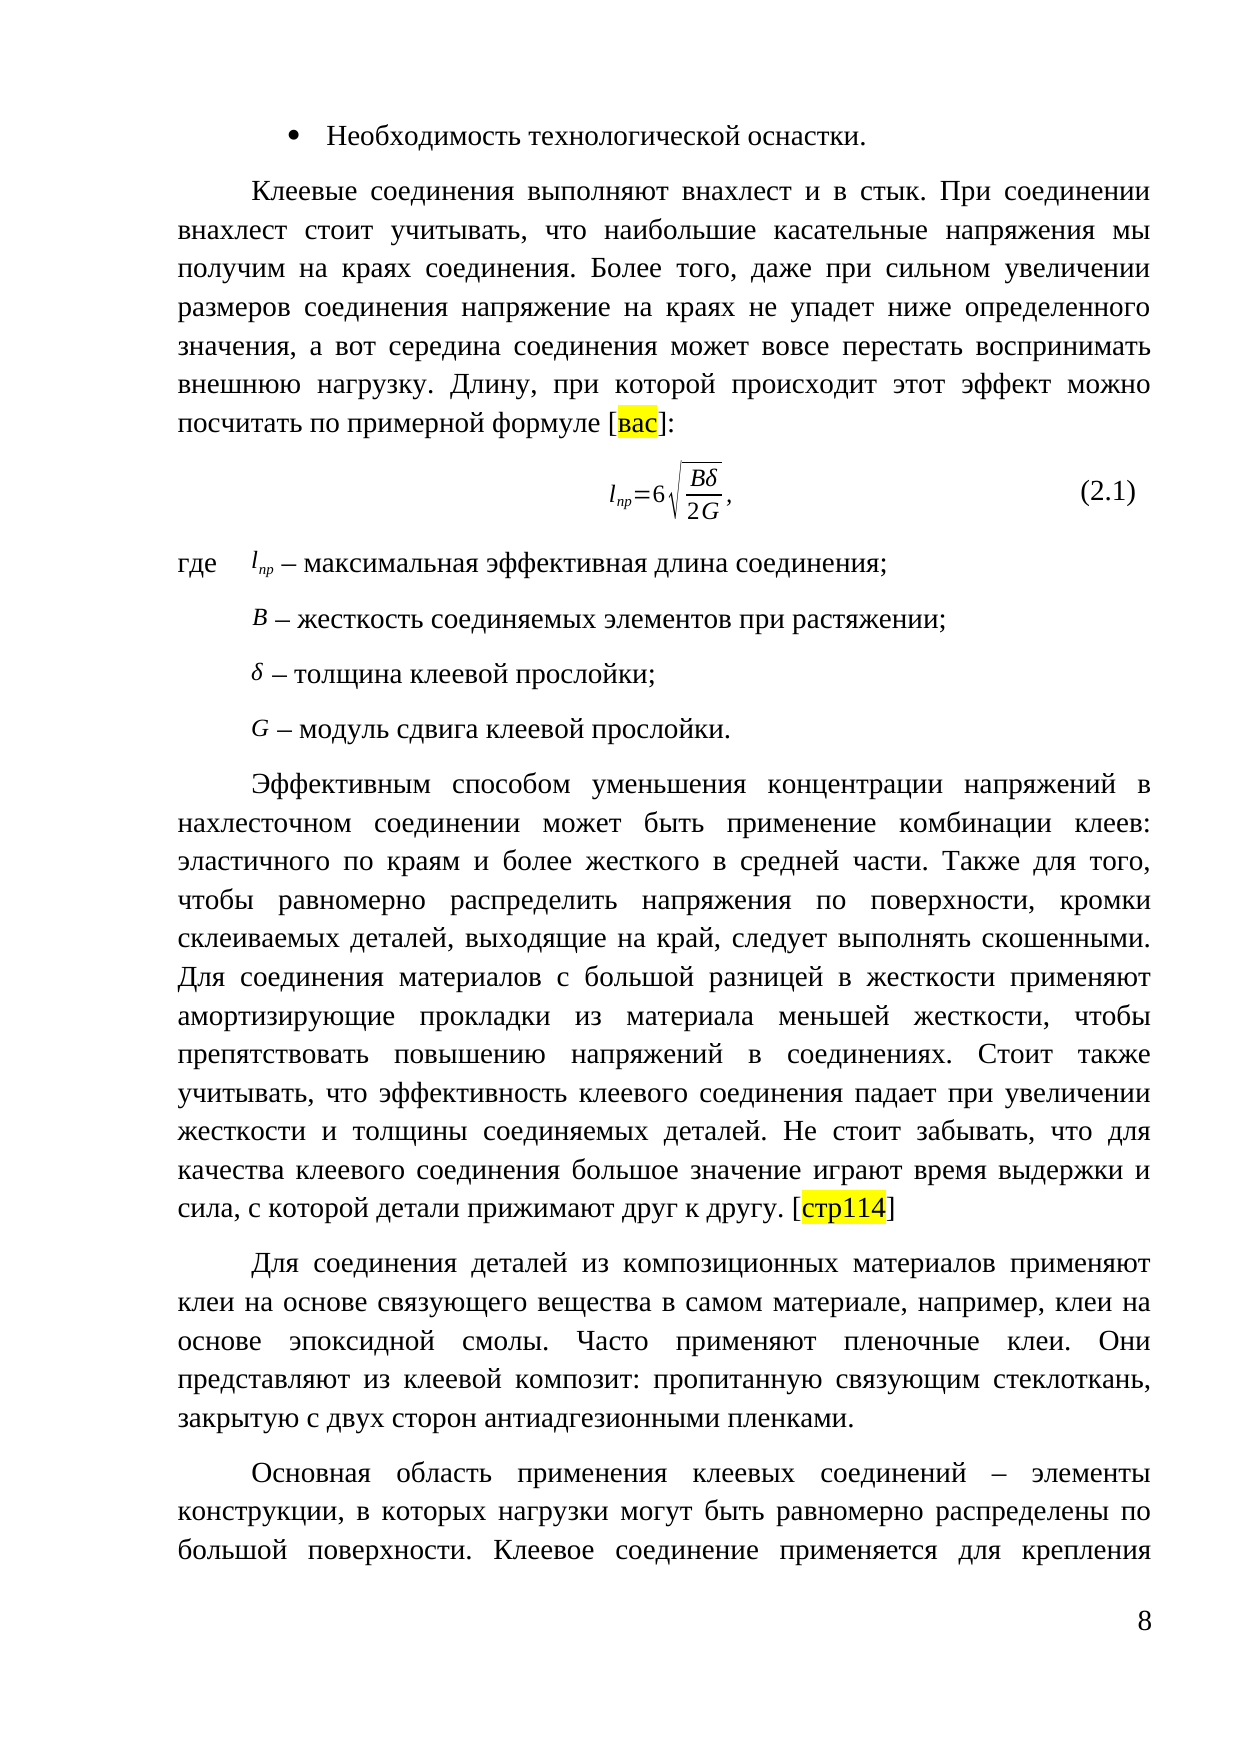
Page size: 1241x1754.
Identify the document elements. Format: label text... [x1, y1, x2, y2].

text – жесткость соединяемых элементов при растяжении; [177, 601, 1152, 634]
text – модуль сдвига клеевой прослойки. [177, 711, 1152, 745]
list Необходимость технологической оснастки. [288, 118, 1152, 152]
text Клеевые соединения выполняют внахлест и в стык. При соединении внахлест стоит учитывать, что наибольшие касательные напряжения мы получим на краях соединения. Более того, даже при сильном увеличении размеров соединения напряжение на краях не упадет ниже определенного значения, а вот середина соединения может вовсе перестать воспринимать внешнюю нагрузку. Длину, при которой происходит этот эффект можно посчитать по примерной формуле [вас]: [177, 173, 1152, 438]
table_header [178, 460, 1063, 546]
text Эффективным способом уменьшения концентрации напряжений в нахлесточном соединении может быть применение комбинации клеев: эластичного по краям и более жесткого в средней части. Также для того, чтобы равномерно распределить напряжения по поверхности, кромки склеиваемых деталей, выходящие на край, следует выполнять скошенными. Для соединения материалов с большой разницей в жесткости применяют амортизирующие прокладки из материала меньшей жесткости, чтобы препятствовать повышению напряжений в соединениях. Стоит также учитывать, что эффективность клеевого соединения падает при увеличении жесткости и толщины соединяемых деталей. Не стоит забывать, что для качества клеевого соединения большое значение играют время выдержки и сила, с которой детали прижимают друг к другу. [стр114] [177, 766, 1152, 1224]
text – толщина клеевой прослойки; [177, 656, 1152, 689]
text где – максимальная эффективная длина соединения; [177, 546, 1152, 579]
text Для соединения деталей из композиционных материалов применяют клеи на основе связующего вещества в самом материале, например, клеи на основе эпоксидной смолы. Часто применяют пленочные клеи. Они представляют из клеевой композит: пропитанную связующим стеклоткань, закрытую с двух сторон антиадгезионными пленками. [177, 1246, 1152, 1433]
